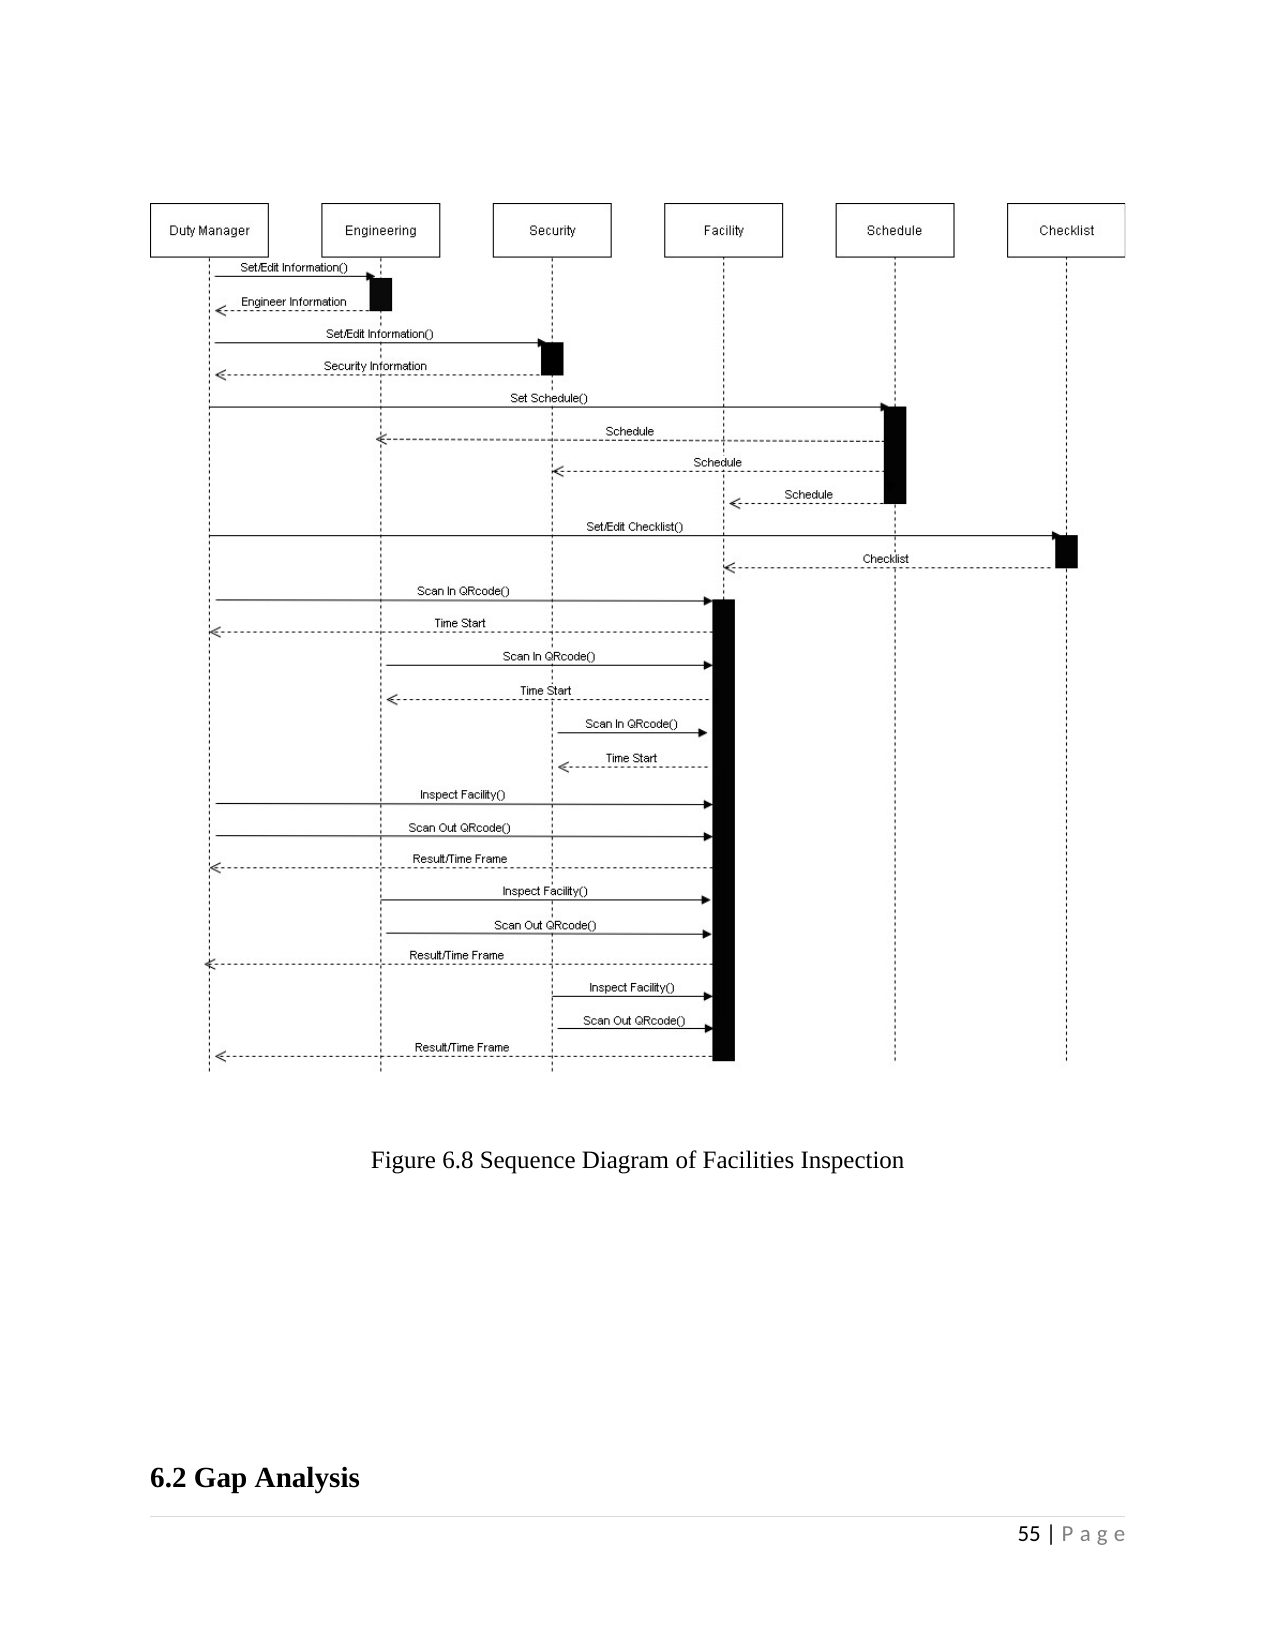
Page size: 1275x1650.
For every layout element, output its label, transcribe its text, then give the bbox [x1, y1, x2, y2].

text Figure 6.8 Sequence Diagram of Facilities Inspection [150, 1145, 1125, 1173]
picture [150, 203, 1125, 1073]
text 6.2 Gap Analysis [150, 1460, 1125, 1493]
